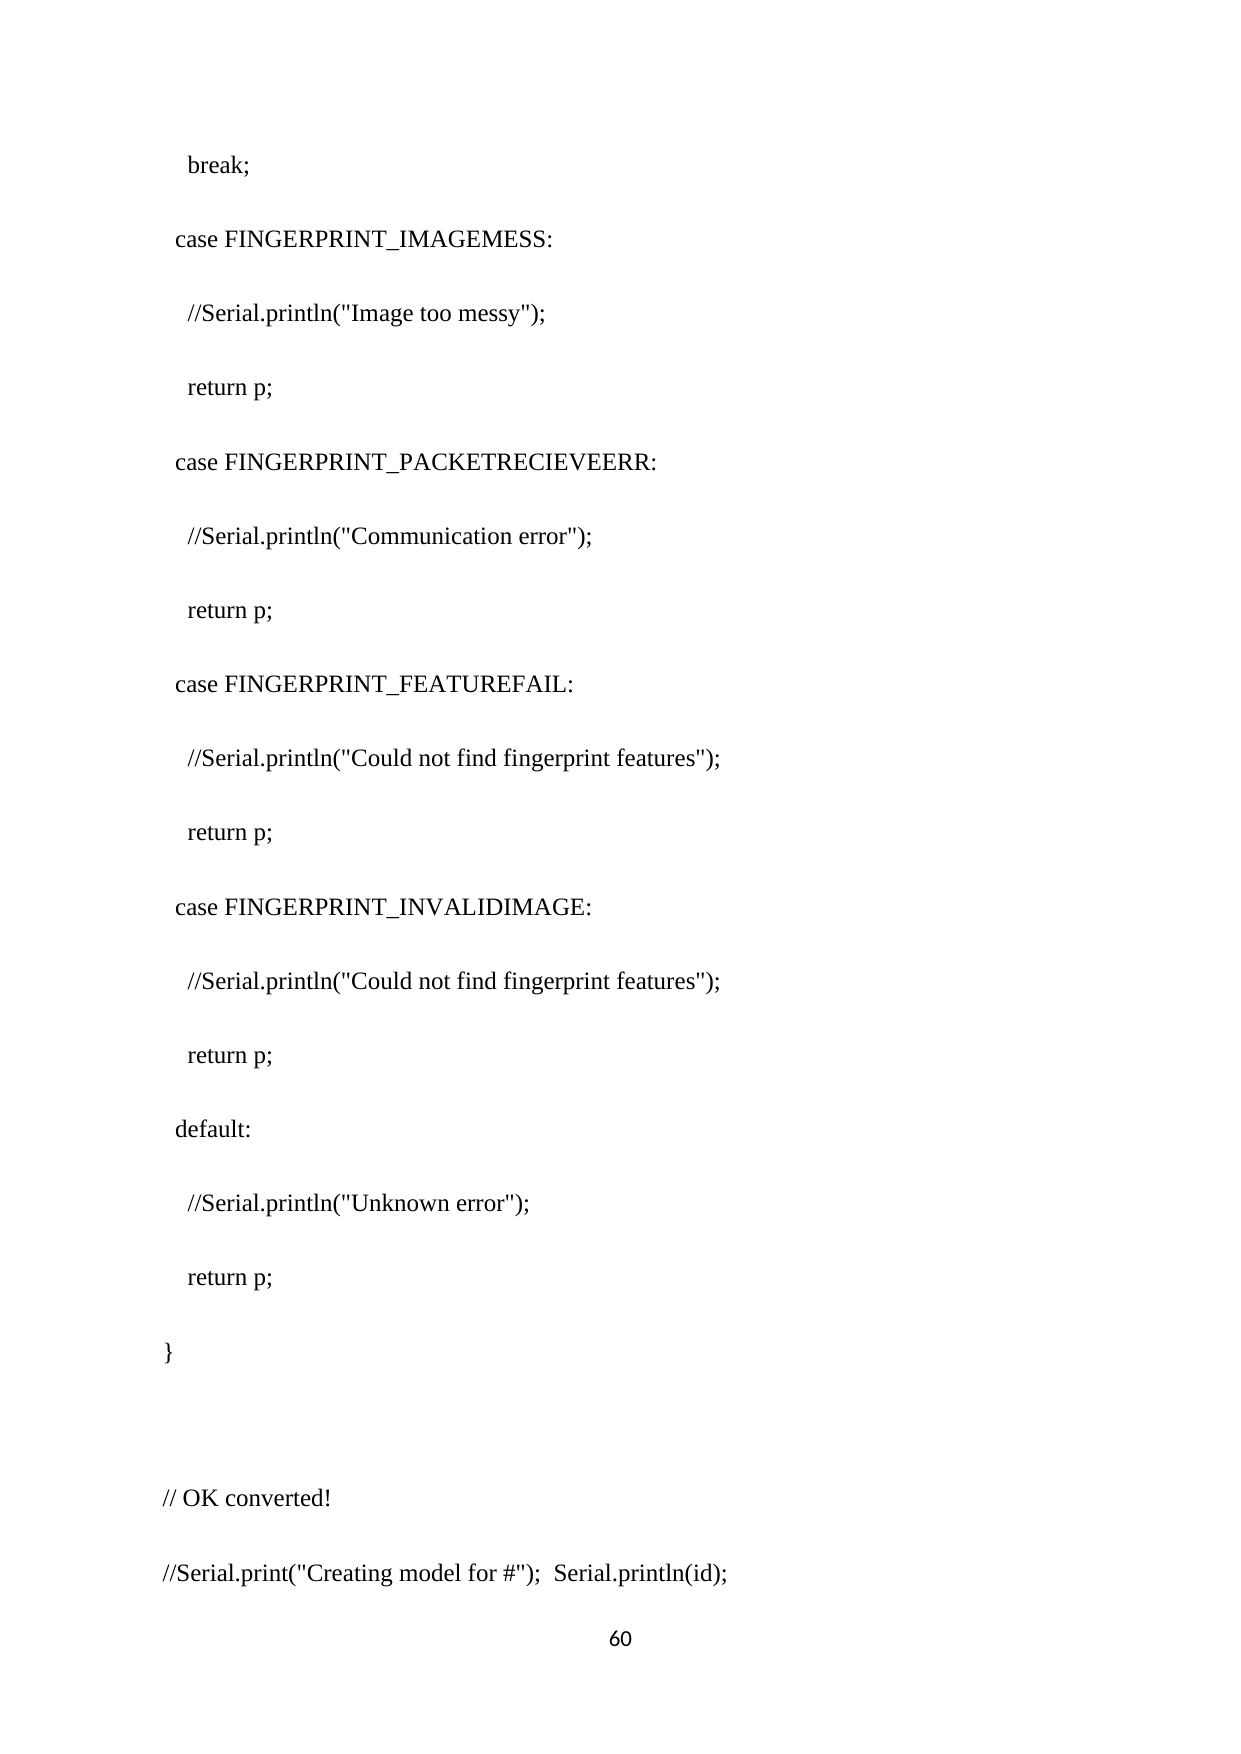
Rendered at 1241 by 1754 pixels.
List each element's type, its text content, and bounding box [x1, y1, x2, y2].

text return p; [150, 817, 1090, 846]
text return p; [150, 595, 1090, 624]
text default: [150, 1114, 1090, 1143]
text case FINGERPRINT_IMAGEMESS: [150, 224, 1090, 253]
text case FINGERPRINT_FEATUREFAIL: [150, 669, 1090, 698]
text //Serial.println("Could not find fingerprint features"); [150, 966, 1090, 994]
text case FINGERPRINT_INVALIDIMAGE: [150, 892, 1090, 920]
text return p; [150, 1262, 1090, 1291]
text return p; [150, 1040, 1090, 1069]
text } [150, 1337, 1090, 1365]
text //Serial.println("Image too messy"); [150, 298, 1090, 327]
text //Serial.println("Could not find fingerprint features"); [150, 743, 1090, 772]
text return p; [150, 372, 1090, 401]
text //Serial.println("Communication error"); [150, 521, 1090, 549]
text case FINGERPRINT_PACKETRECIEVEERR: [150, 447, 1090, 475]
text //Serial.println("Unknown error"); [150, 1188, 1090, 1217]
text break; [150, 150, 1090, 179]
text // OK converted! [150, 1483, 1090, 1512]
text //Serial.print("Creating model for #"); Serial.println(id); [150, 1558, 1090, 1586]
